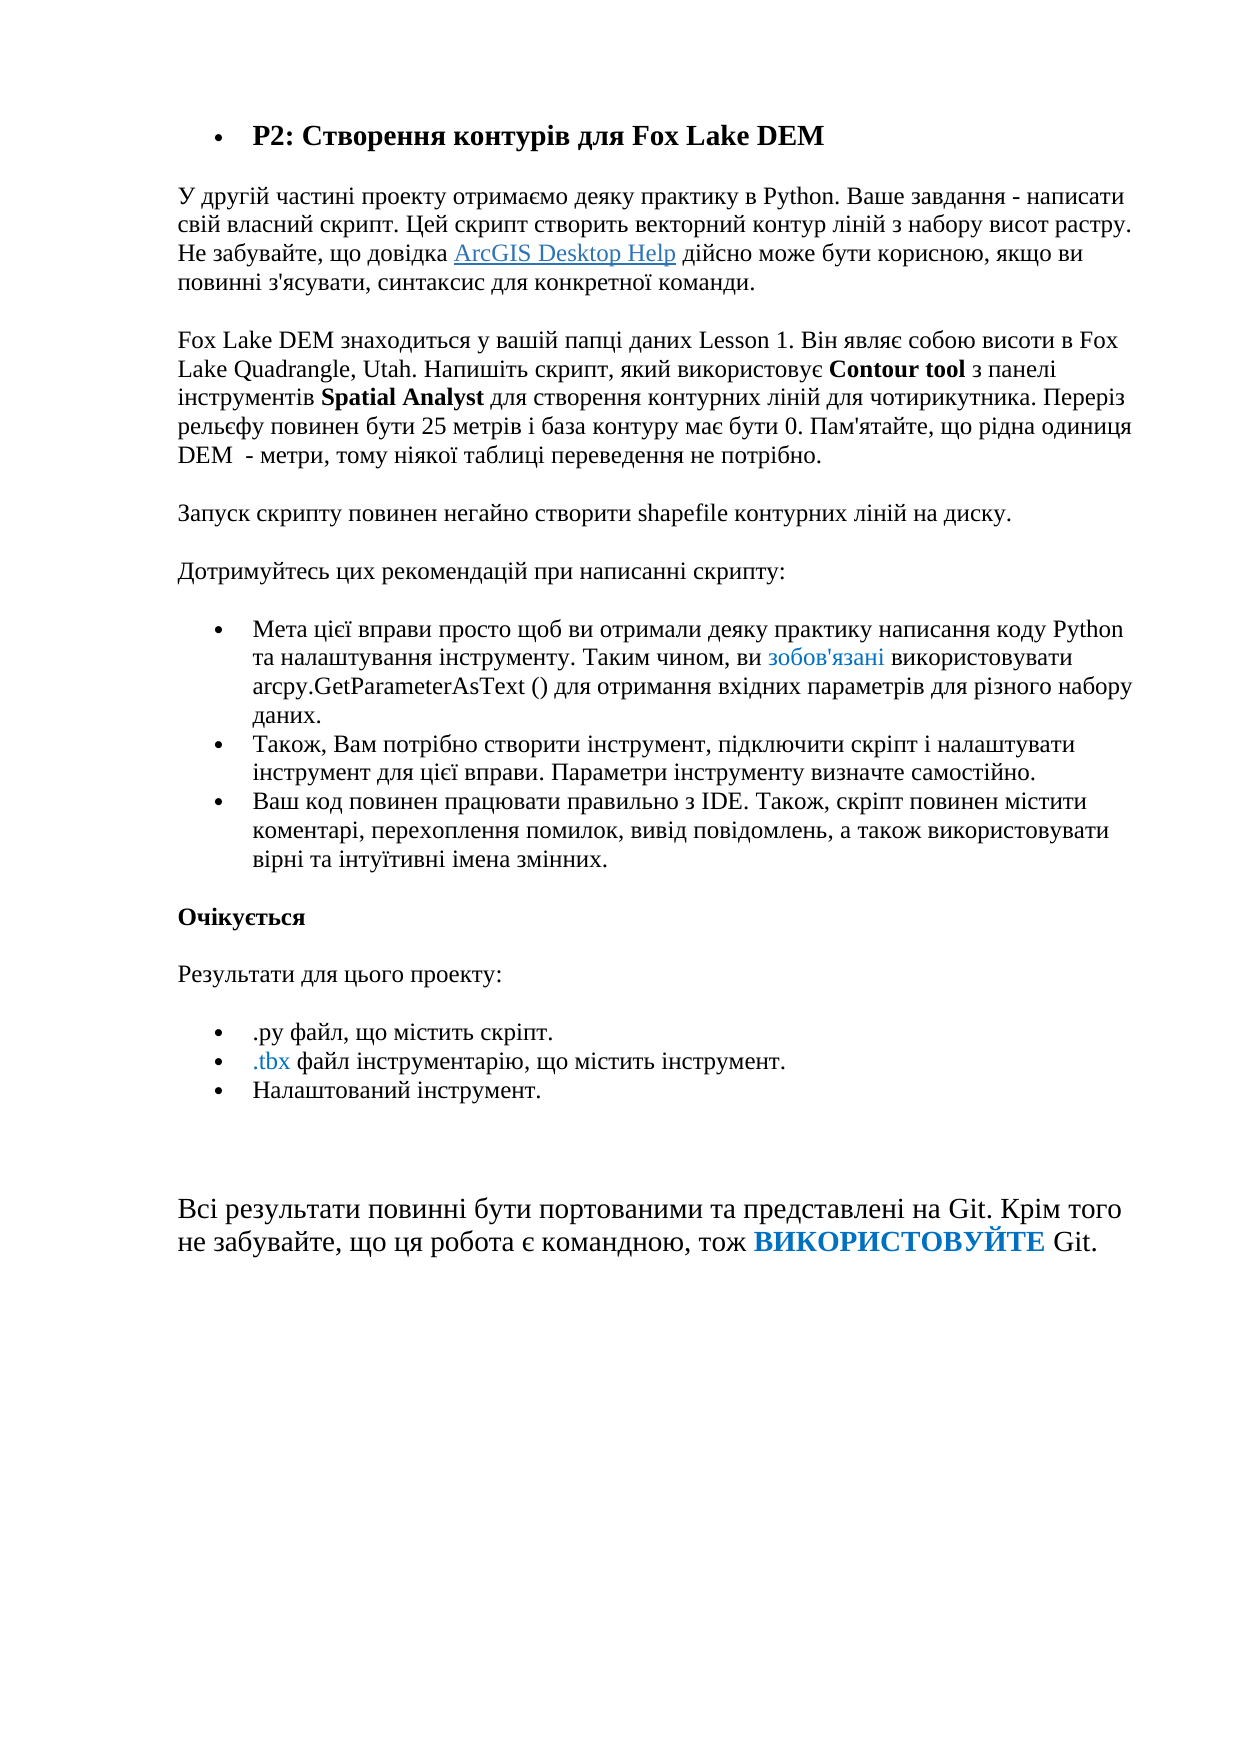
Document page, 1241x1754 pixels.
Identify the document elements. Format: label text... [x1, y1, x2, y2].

list .py файл, що містить скріпт. [215, 1017, 1152, 1046]
list .tbx файл інструментарію, що містить інструмент. [215, 1046, 1152, 1075]
list Налаштований інструмент. [215, 1075, 1152, 1104]
text Очікується [177, 902, 1152, 930]
text Всі результати повинні бути портованими та представлені на Git. Крім того не забувайте, що ця робота є командною, тож використовуйте Git. [177, 1191, 1152, 1258]
list Також, Вам потрібно створити інструмент, підключити скріпт і налаштувати інструмент для цієї вправи. Параметри інструменту визначте самостійно. [215, 729, 1152, 786]
text Запуск скрипту повинен негайно створити shapefile контурних ліній на диску. [177, 498, 1152, 527]
text Результати для цього проекту: [177, 959, 1152, 988]
list Інструмент в ArcMap, який реалізує сценарій і у якого налаштований інтрерфейс. Ви не повинні використовувати Layout для цього проекту.P2: Створення контурів для Fox Lake DEM [215, 118, 1152, 152]
text Дотримуйтесь цих рекомендацій при написанні скрипту: [177, 556, 1152, 584]
text Fox Lake DEM знаходиться у вашій папці даних Lesson 1. Він являє собою висоти в Fox Lake Quadrangle, Utah. Напишіть скрипт, який використовує Contour tool з панелі інструментів Spatial Analyst для створення контурних ліній для чотирикутника. Переріз рельєфу повинен бути 25 метрів і база контуру має бути 0. Пам'ятайте, що рідна одиниця DEM - метри, тому ніякої таблиці переведення не потрібно. [177, 325, 1152, 469]
list Ваш код повинен працювати правильно з IDE. Також, скріпт повинен містити коментарі, перехоплення помилок, вивід повідомлень, а також використовувати вірні та інтуїтивні імена змінних. [215, 786, 1152, 872]
text У другій частині проекту отримаємо деяку практику в Python. Ваше завдання - написати свій власний скрипт. Цей скрипт створить векторний контур ліній з набору висот растру. Не забувайте, що довідка ArcGIS Desktop Help дійсно може бути корисною, якщо ви повинні з'ясувати, синтаксис для конкретної команди. [177, 181, 1152, 296]
list Мета цієї вправи просто щоб ви отримали деяку практику написання коду Python та налаштування інструменту. Таким чином, ви зобов'язані використовувати arcpy.GetParameterAsText () для отримання вхідних параметрів для різного набору даних. [215, 614, 1152, 729]
